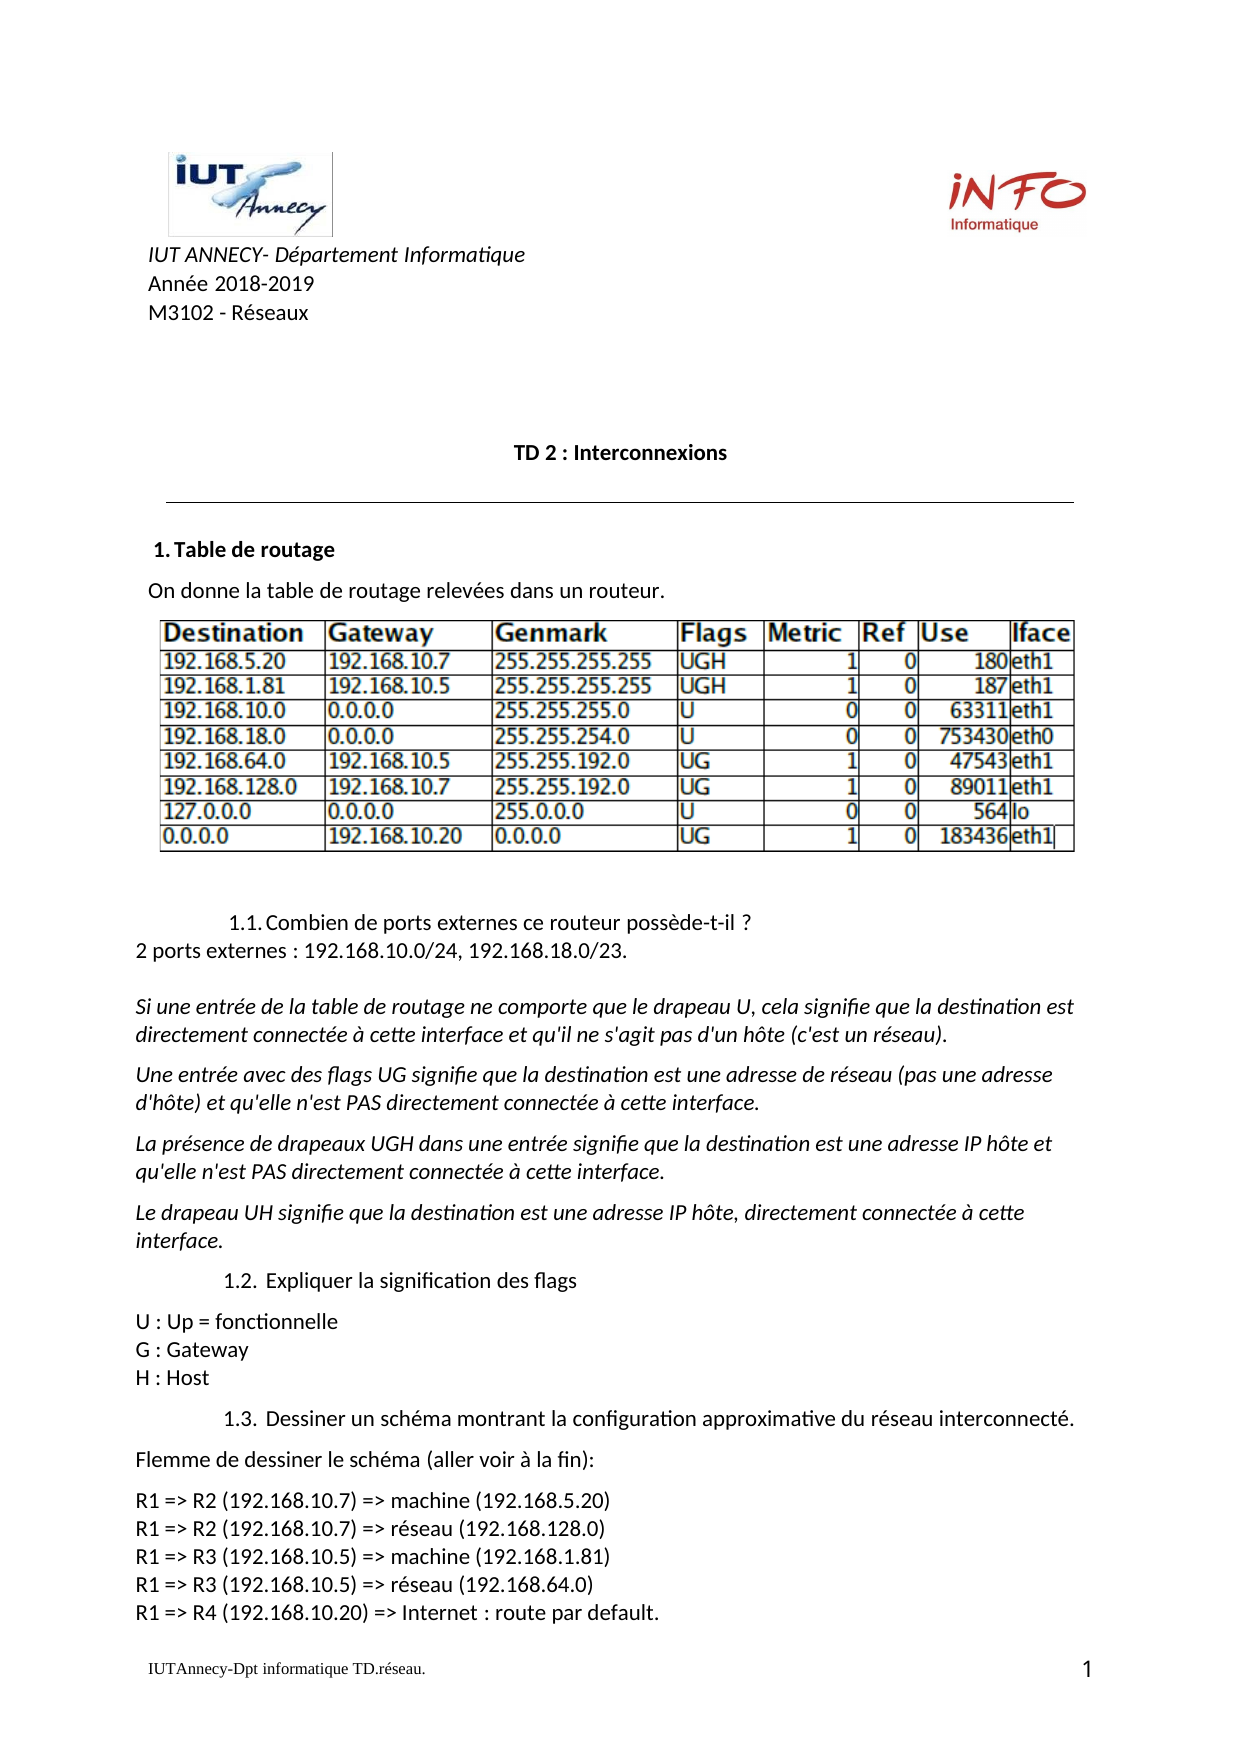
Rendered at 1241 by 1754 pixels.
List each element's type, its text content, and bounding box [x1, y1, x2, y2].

text R1 => R2 (192.168.10.7) => réseau (192.168.128.0) [135, 1514, 1105, 1542]
subtitle H : Host [135, 1363, 1105, 1391]
text Si une entrée de la table de routage ne comporte que le drapeau U, cela signifie que la destination est directement connectée à cette interface et qu'il ne s'agit pas d'un hôte (c'est un réseau). [135, 992, 1105, 1048]
text R1 => R4 (192.168.10.20) => Internet : route par default. [135, 1598, 1105, 1626]
list Table de routage [153, 535, 1105, 563]
subtitle Une entrée avec des flags UG signifie que la destination est une adresse de réseau (pas une adresse d'hôte) et qu'elle n'est PAS directement connectée à cette interface. [135, 1061, 1105, 1117]
text R1 => R3 (192.168.10.5) => machine (192.168.1.81) [135, 1542, 1105, 1570]
subtitle On donne la table de routage relevées dans un routeur. [148, 576, 1105, 604]
list Combien de ports externes ce routeur possède-t-il ? [228, 908, 1105, 936]
subtitle La présence de drapeaux UGH dans une entrée signifie que la destination est une adresse IP hôte et qu'elle n'est PAS directement connectée à cette interface. [135, 1129, 1105, 1185]
text R1 => R3 (192.168.10.5) => réseau (192.168.64.0) [135, 1570, 1105, 1598]
text IUT ANNECY- Département Informatique [148, 240, 1105, 268]
text R1 => R2 (192.168.10.7) => machine (192.168.5.20) [135, 1486, 1105, 1514]
subtitle G : Gateway [135, 1335, 1105, 1363]
subtitle Année 2018-2019 [148, 269, 1105, 297]
text 2 ports externes : 192.168.10.0/24, 192.168.18.0/23. [135, 936, 1105, 964]
picture [159, 620, 1075, 852]
text M3102 - Réseaux [148, 298, 1105, 326]
picture [947, 170, 1088, 237]
subtitle Expliquer la signification des flags [223, 1266, 1105, 1294]
picture [168, 152, 333, 237]
text Flemme de dessiner le schéma (aller voir à la fin): [135, 1445, 1105, 1473]
subtitle U : Up = fonctionnelle [135, 1307, 1105, 1335]
subtitle Le drapeau UH signifie que la destination est une adresse IP hôte, directement connectée à cette interface. [135, 1198, 1105, 1254]
list Dessiner un schéma montrant la configuration approximative du réseau interconnecté. [223, 1404, 1105, 1432]
title TD 2 : Interconnexions [439, 438, 802, 467]
